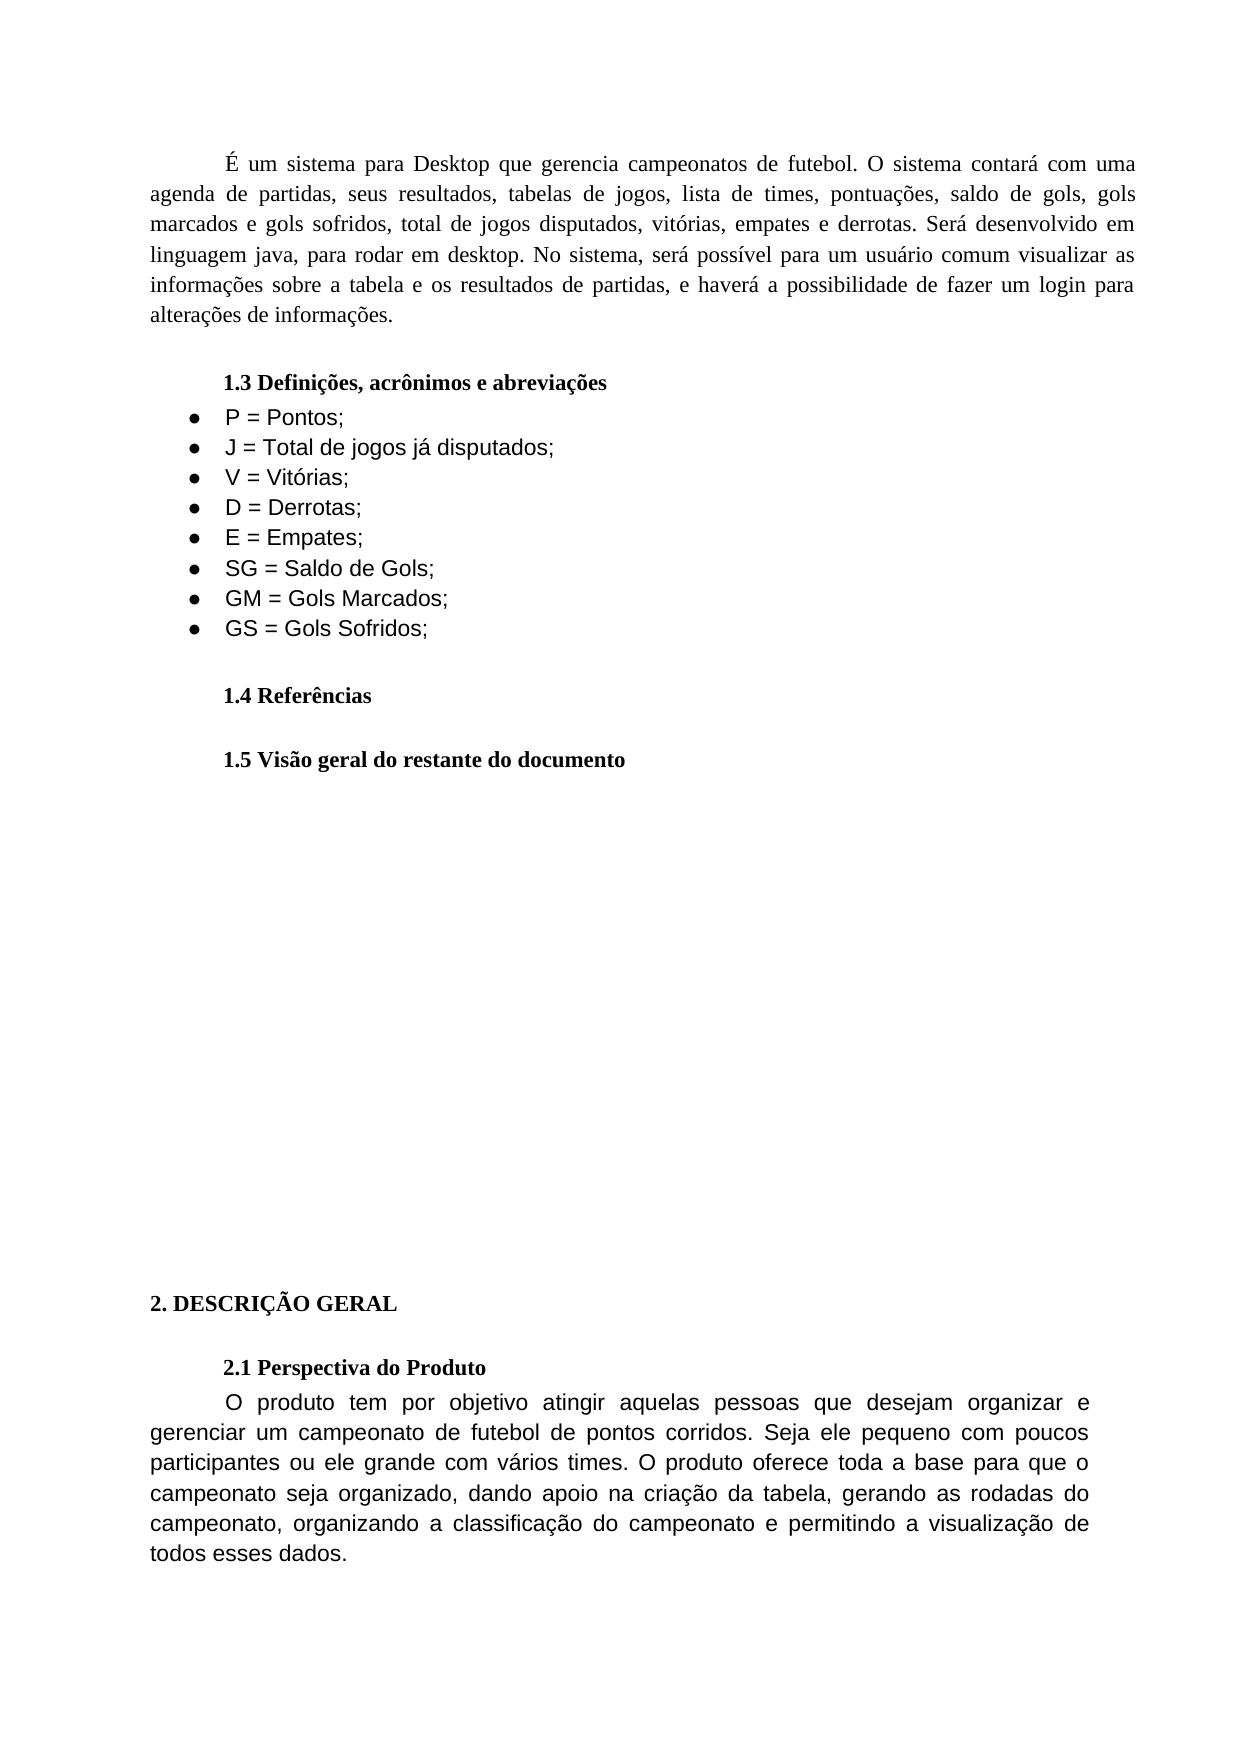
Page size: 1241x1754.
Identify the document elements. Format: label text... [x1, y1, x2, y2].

list P = Pontos; [187, 403, 1090, 430]
list GS = Gols Sofridos; [187, 615, 1090, 641]
subtitle 2.1 Perspectiva do Produto [223, 1354, 1137, 1381]
subtitle 2. DESCRIÇÃO GERAL [150, 1290, 1137, 1317]
list E = Empates; [187, 524, 1090, 551]
list D = Derrotas; [187, 494, 1090, 520]
subtitle 1.4 Referências [223, 683, 1137, 709]
list V = Vitórias; [187, 464, 1090, 490]
list GM = Gols Marcados; [187, 585, 1090, 611]
subtitle 1.5 Visão geral do restante do documento [223, 746, 1137, 773]
subtitle 1.3 Definições, acrônimos e abreviações [223, 369, 1137, 395]
list J = Total de jogos já disputados; [187, 434, 1090, 460]
text O produto tem por objetivo atingir aquelas pessoas que desejam organizar e gerenciar um campeonato de futebol de pontos corridos. Seja ele pequeno com poucos participantes ou ele grande com vários times. O produto oferece toda a base para que o campeonato seja organizado, dando apoio na criação da tabela, gerando as rodadas do campeonato, organizando a classificação do campeonato e permitindo a visualização de todos esses dados. [150, 1389, 1090, 1566]
list SG = Saldo de Gols; [187, 554, 1090, 581]
text É um sistema para Desktop que gerencia campeonatos de futebol. O sistema contará com uma agenda de partidas, seus resultados, tabelas de jogos, lista de times, pontuações, saldo de gols, gols marcados e gols sofridos, total de jogos disputados, vitórias, empates e derrotas. Será desenvolvido em linguagem java, para rodar em desktop. No sistema, será possível para um usuário comum visualizar as informações sobre a tabela e os resultados de partidas, e haverá a possibilidade de fazer um login para alterações de informações. [150, 150, 1137, 327]
